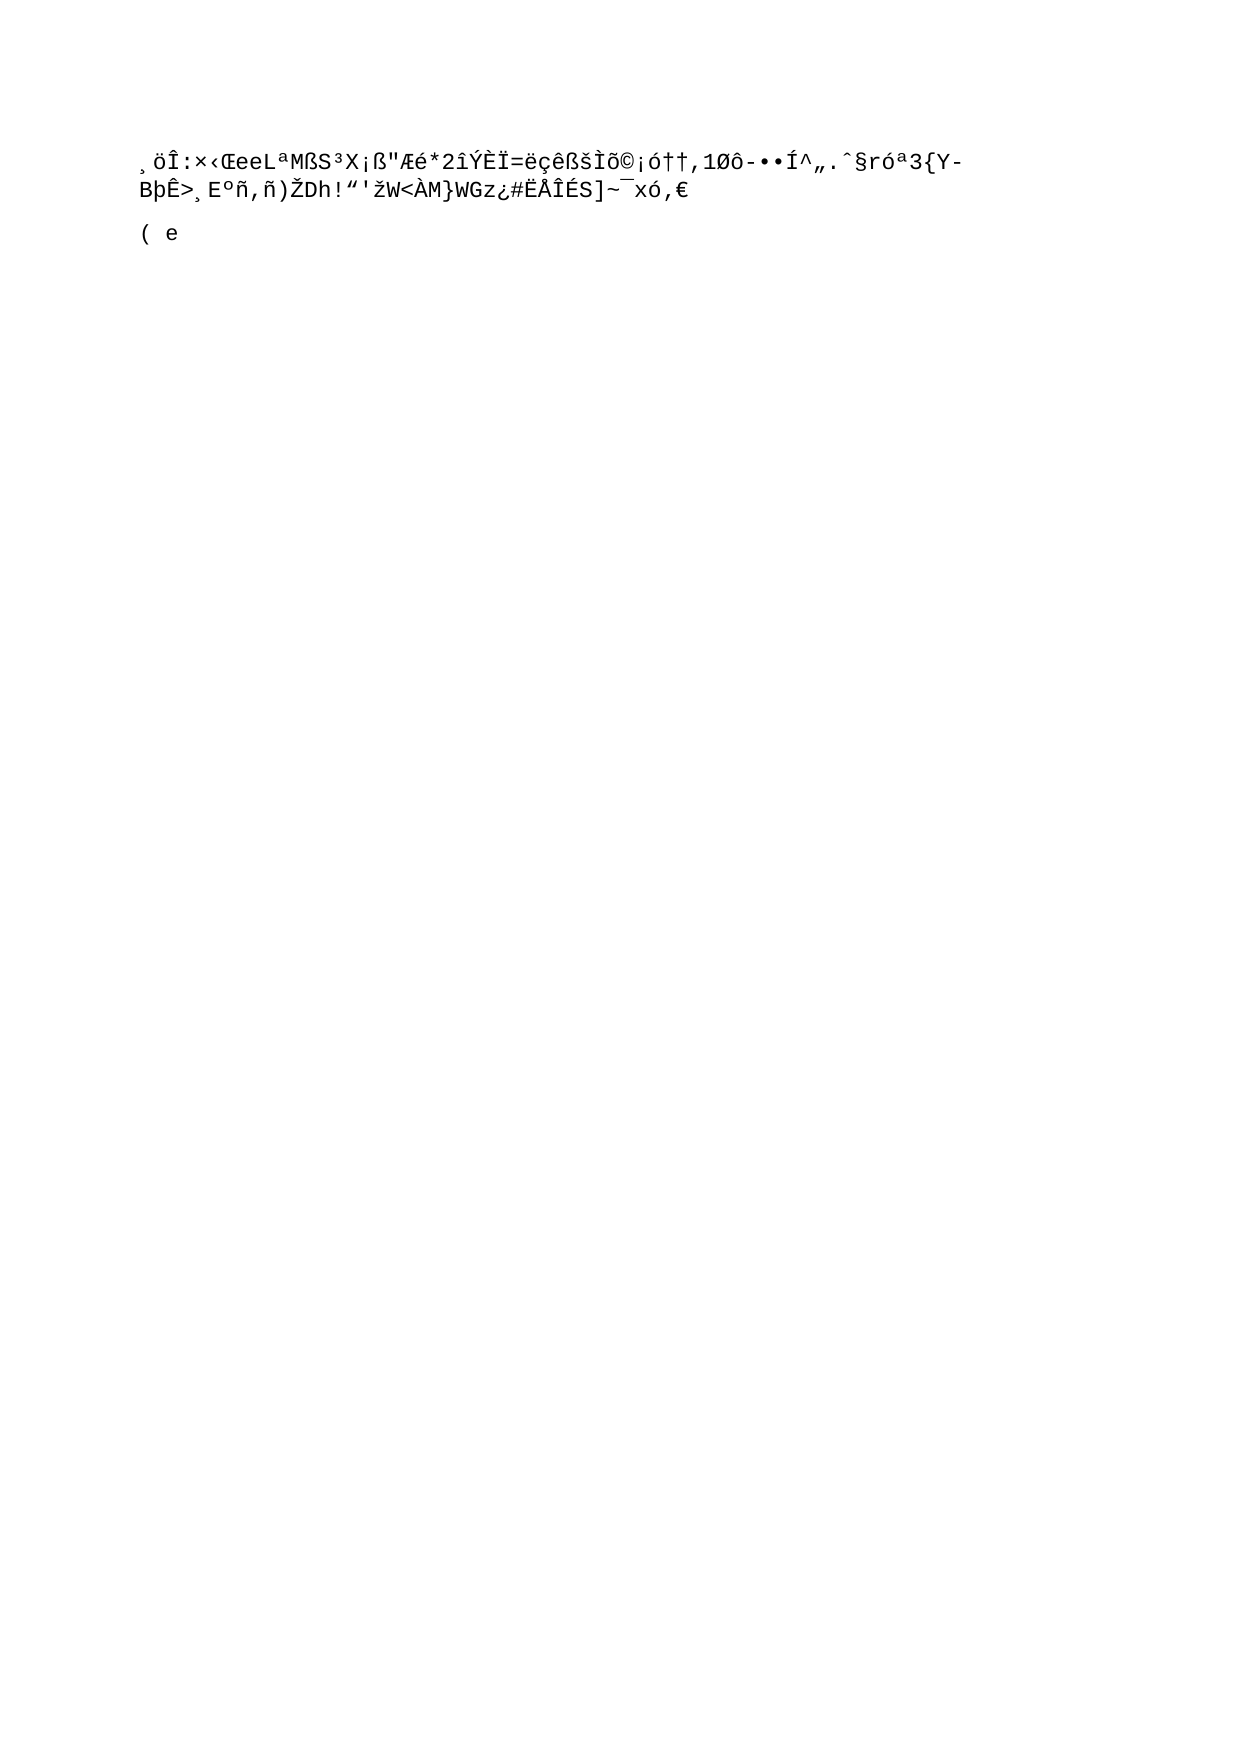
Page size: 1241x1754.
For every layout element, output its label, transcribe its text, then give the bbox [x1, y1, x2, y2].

text ( e¥OB1I««ÅêðJ’¾à<Åàv¯šÄSå•»ô¥¡ÏÎ¯%ã0qåb¼É³®&uµ´/$’ÅÉôÍck6ÑW\ËÅÀ¦¡a¸g‚;šÎz£J{°“íVç9y9PG²[KFKr“ÁhYŽ [139, 222, 1101, 247]
text \[x’w¶–õÄ¶÷,A|¸öÎ:×‹ŒeeLªMßS³X¡ß"Æé*2îÝÈÏ=ëçêßšÌõ©¡ó††,1Øô-••Í^„.ˆ§róª3{YBþÊ>¸Eºñ,ñ)ŽDh!“'žW<ÀM}WGz¿#ËÅÎÉS]~¯xó‚€ [139, 150, 1101, 204]
